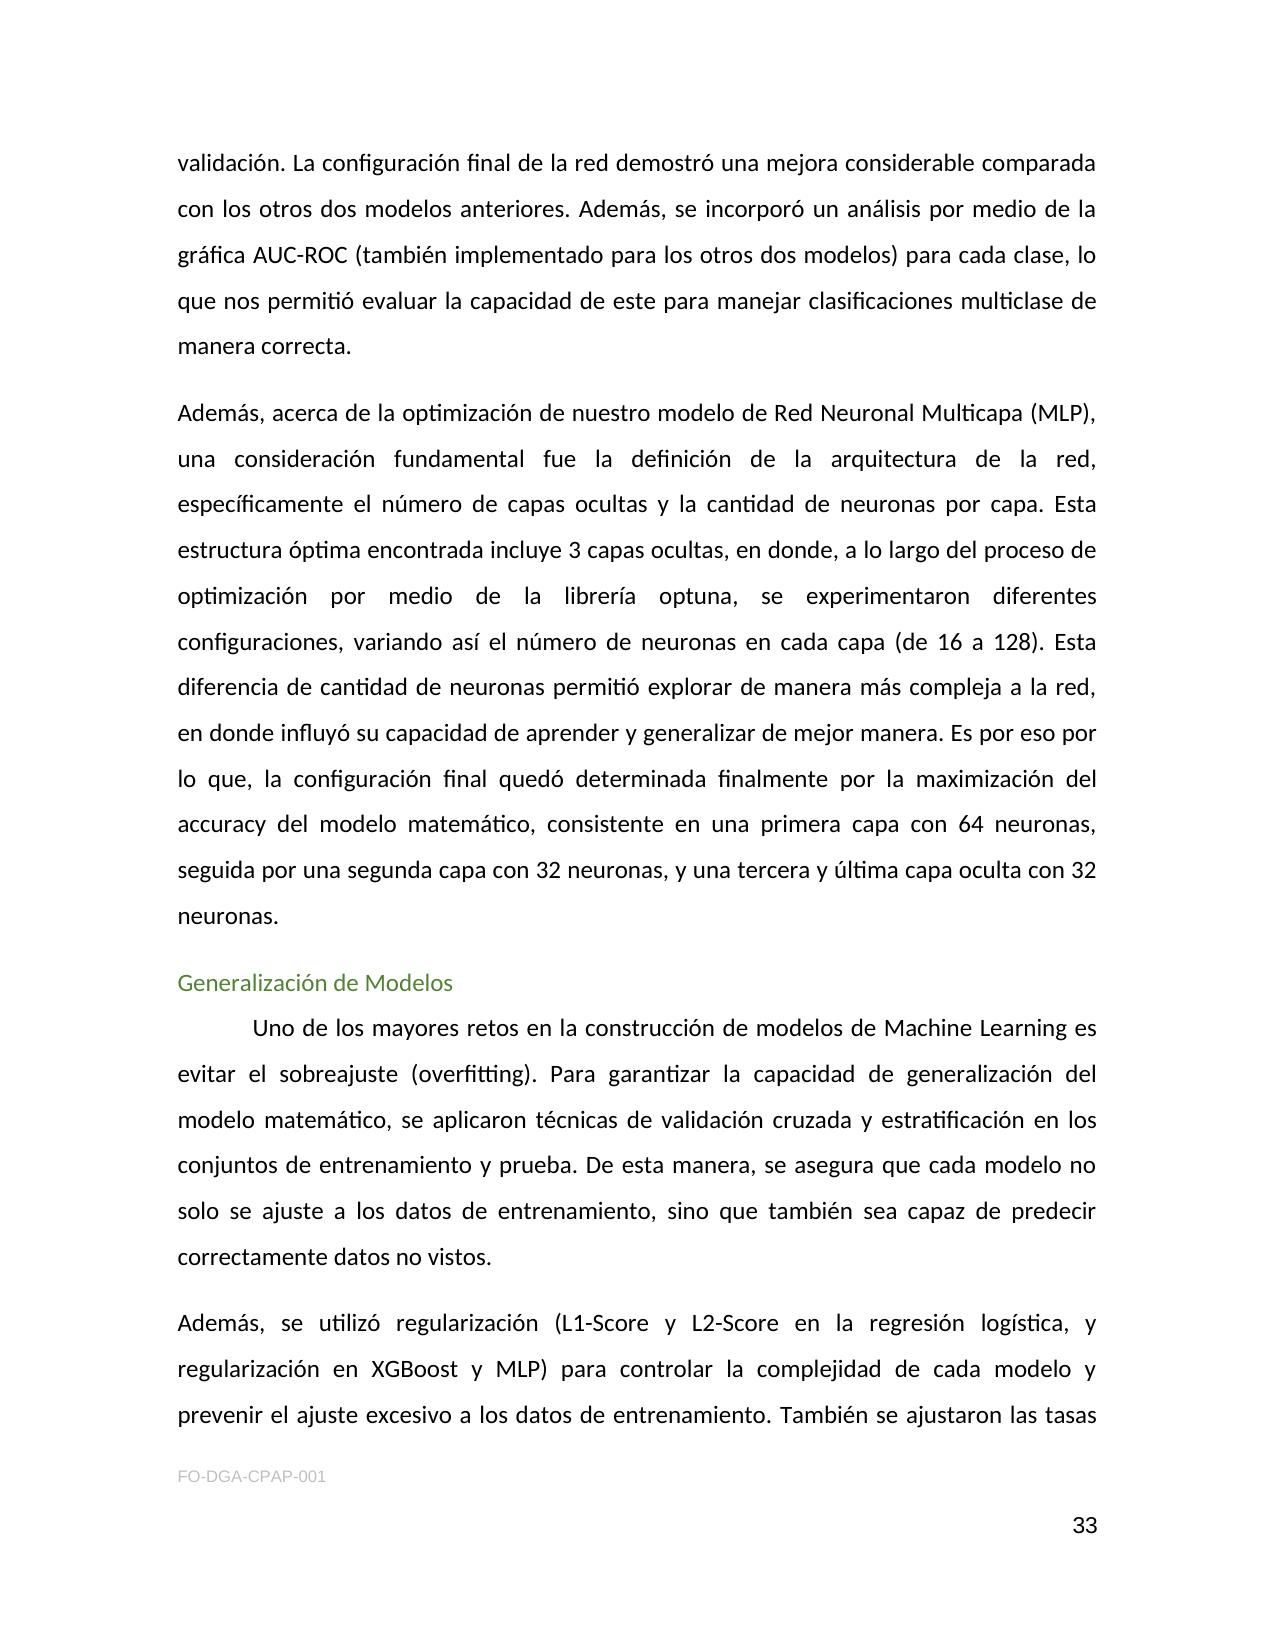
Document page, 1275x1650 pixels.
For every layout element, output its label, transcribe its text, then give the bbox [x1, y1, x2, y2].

text Uno de los mayores retos en la construcción de modelos de Machine Learning es evitar el sobreajuste (overfitting). Para garantizar la capacidad de generalización del modelo matemático, se aplicaron técnicas de validación cruzada y estratificación en los conjuntos de entrenamiento y prueba. De esta manera, se asegura que cada modelo no solo se ajuste a los datos de entrenamiento, sino que también sea capaz de predecir correctamente datos no vistos. [177, 1012, 1098, 1272]
text Además, acerca de la optimización de nuestro modelo de Red Neuronal Multicapa (MLP), una consideración fundamental fue la definición de la arquitectura de la red, específicamente el número de capas ocultas y la cantidad de neuronas por capa. Esta estructura óptima encontrada incluye 3 capas ocultas, en donde, a lo largo del proceso de optimización por medio de la librería optuna, se experimentaron diferentes configuraciones, variando así el número de neuronas en cada capa (de 16 a 128). Esta diferencia de cantidad de neuronas permitió explorar de manera más compleja a la red, en donde influyó su capacidad de aprender y generalizar de mejor manera. Es por eso por lo que, la configuración final quedó determinada finalmente por la maximización del accuracy del modelo matemático, consistente en una primera capa con 64 neuronas, seguida por una segunda capa con 32 neuronas, y una tercera y última capa oculta con 32 neuronas. [177, 397, 1098, 931]
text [177, 148, 1098, 361]
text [177, 1308, 1098, 1429]
subtitle Generalización de Modelos [177, 967, 1098, 997]
